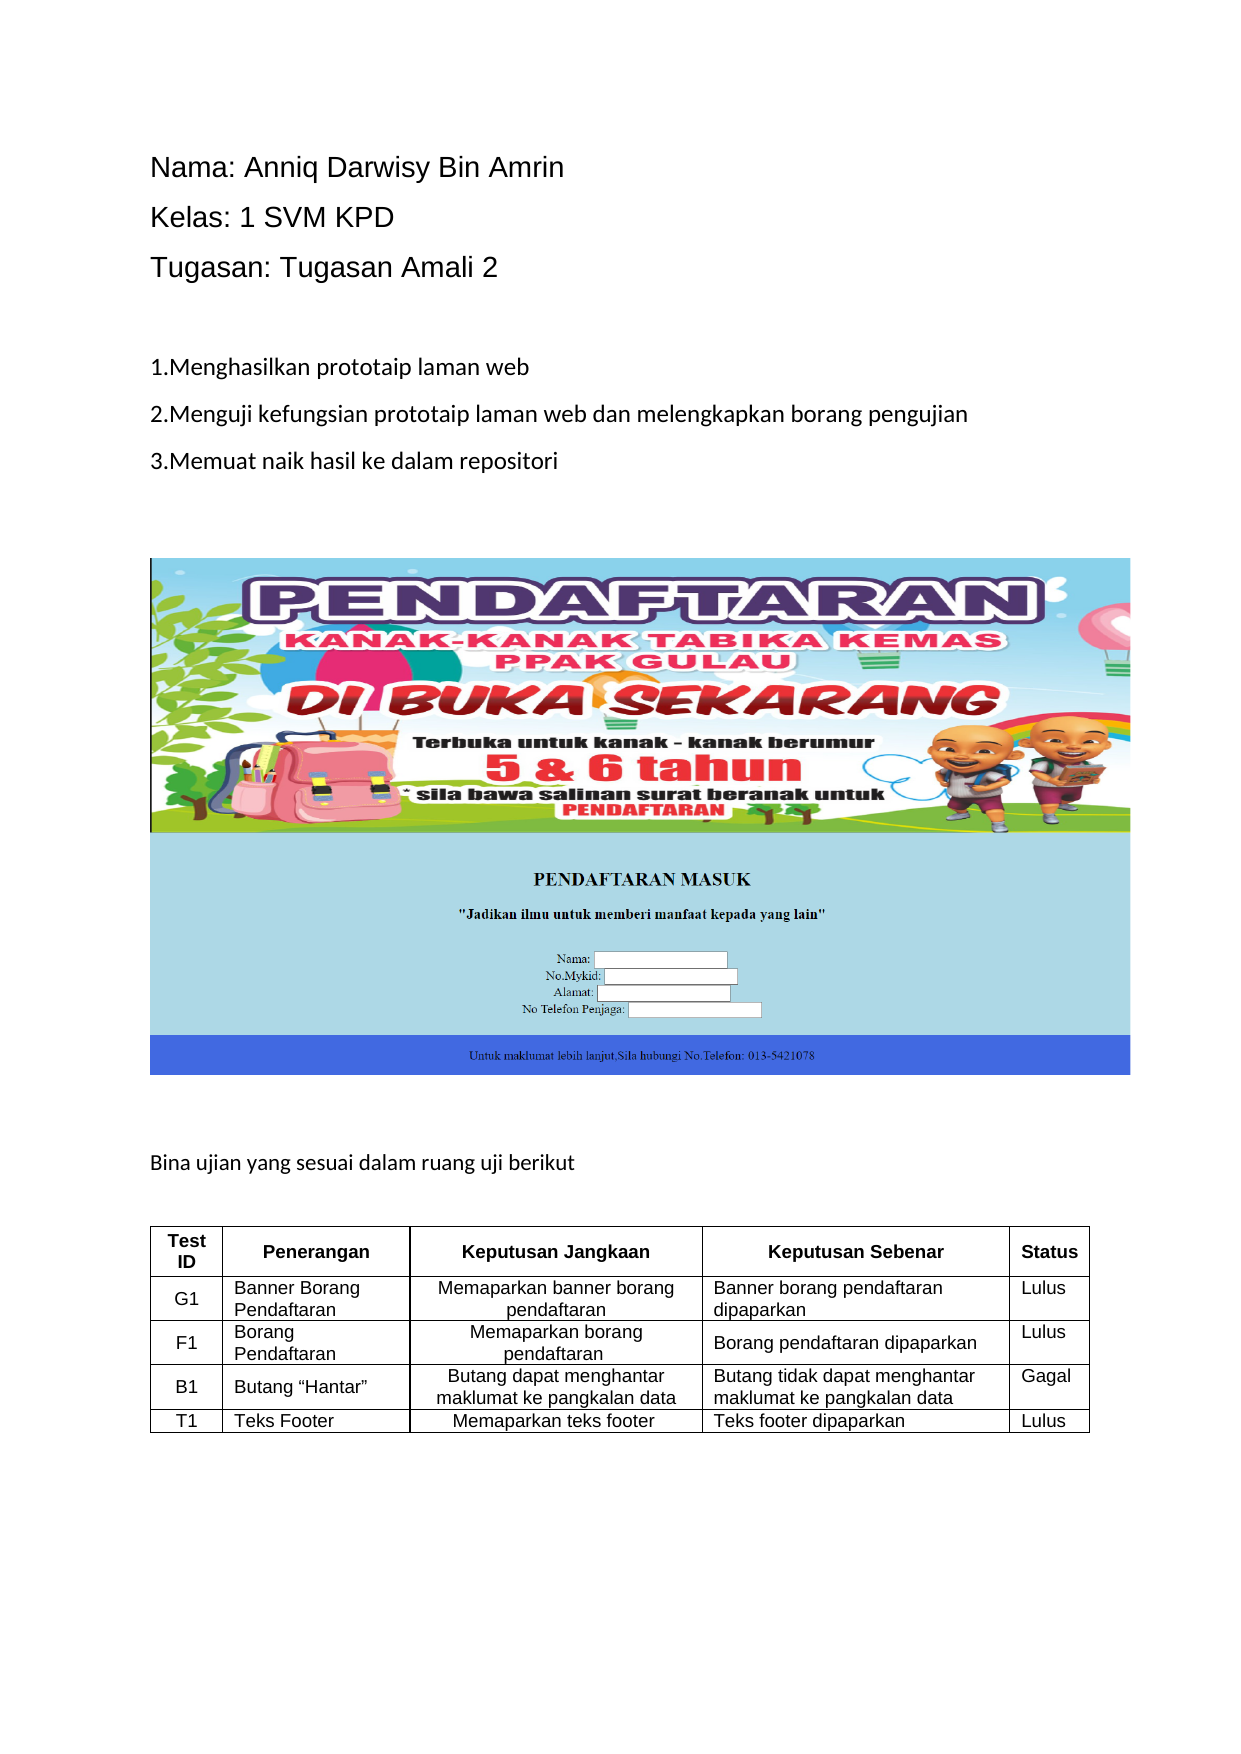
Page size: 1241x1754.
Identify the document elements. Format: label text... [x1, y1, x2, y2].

table_cell T1 [151, 1410, 222, 1432]
picture [150, 558, 1131, 1075]
table_header Test ID [151, 1227, 222, 1276]
table_cell Lulus [1010, 1277, 1089, 1320]
table_header Keputusan Sebenar [703, 1227, 1009, 1276]
text 3.Memuat naik hasil ke dalam repositori [150, 445, 1090, 476]
table_header Status [1010, 1227, 1089, 1276]
table_cell Banner Borang Pendaftaran [223, 1277, 409, 1320]
table_cell Borang Pendaftaran [223, 1321, 409, 1364]
table_cell Butang “Hantar” [223, 1365, 409, 1408]
table_cell B1 [151, 1365, 222, 1408]
table_cell Memaparkan teks footer [411, 1410, 702, 1432]
text Kelas: 1 SVM KPD [150, 200, 1090, 234]
text Nama: Anniq Darwisy Bin Amrin [150, 150, 1090, 183]
table_cell Memaparkan banner borang pendaftaran [411, 1277, 702, 1320]
table_cell Banner borang pendaftaran dipaparkan [703, 1277, 1009, 1320]
table_header Penerangan [223, 1227, 409, 1276]
table_header Keputusan Jangkaan [411, 1227, 702, 1276]
table_cell Teks Footer [223, 1410, 409, 1432]
text 2.Menguji kefungsian prototaip laman web dan melengkapkan borang pengujian [150, 398, 1090, 428]
table_cell Lulus [1010, 1321, 1089, 1364]
table_cell Borang pendaftaran dipaparkan [703, 1321, 1009, 1364]
table_cell Gagal [1010, 1365, 1089, 1408]
table_cell Butang dapat menghantar maklumat ke pangkalan data [411, 1365, 702, 1408]
text 1.Menghasilkan prototaip laman web [150, 351, 1090, 381]
text Bina ujian yang sesuai dalam ruang uji berikut [150, 1148, 1090, 1176]
table_cell Lulus [1010, 1410, 1089, 1432]
table_cell G1 [151, 1277, 222, 1320]
table_cell Teks footer dipaparkan [703, 1410, 1009, 1432]
text Tugasan: Tugasan Amali 2 [150, 250, 1090, 284]
table_cell F1 [151, 1321, 222, 1364]
table_cell Memaparkan borang pendaftaran [411, 1321, 702, 1364]
table_cell Butang tidak dapat menghantar maklumat ke pangkalan data [703, 1365, 1009, 1408]
